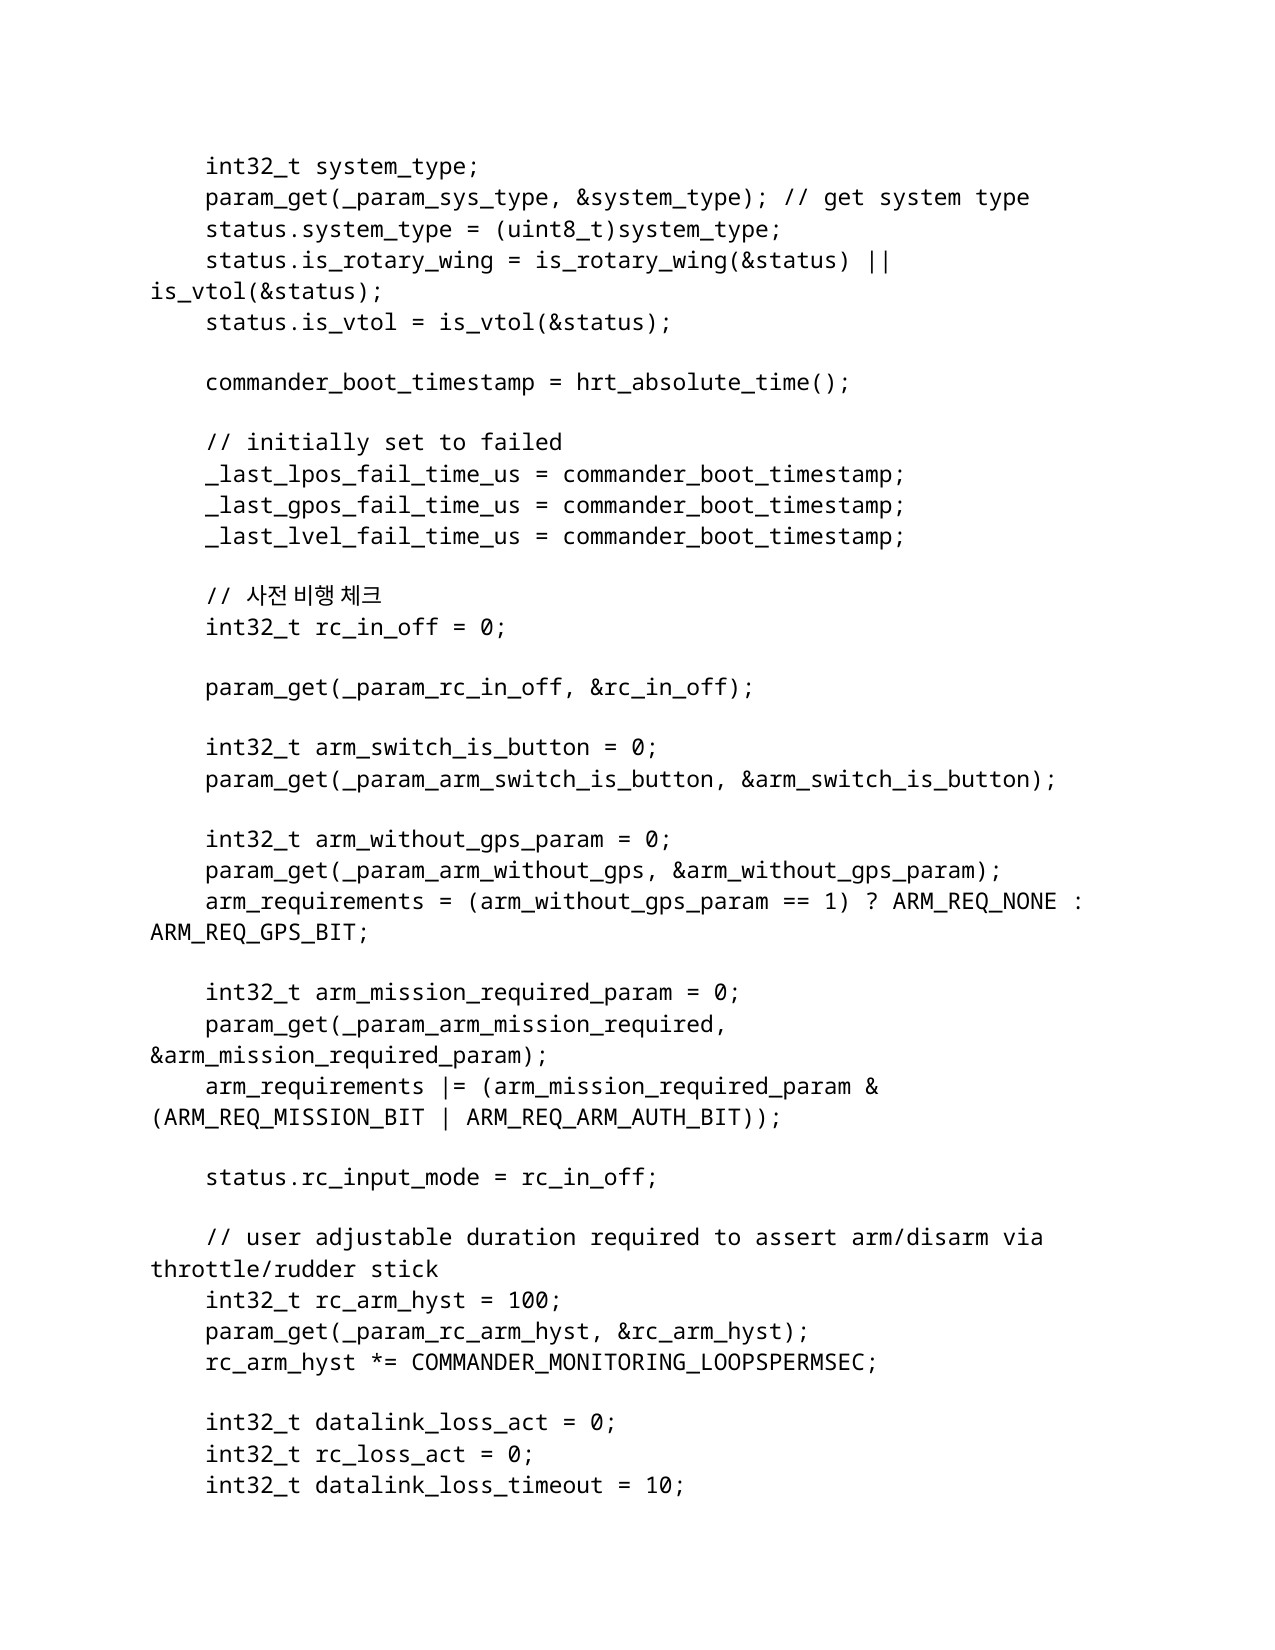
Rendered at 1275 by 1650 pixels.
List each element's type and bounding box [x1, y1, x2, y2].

text [150, 150, 1125, 1500]
